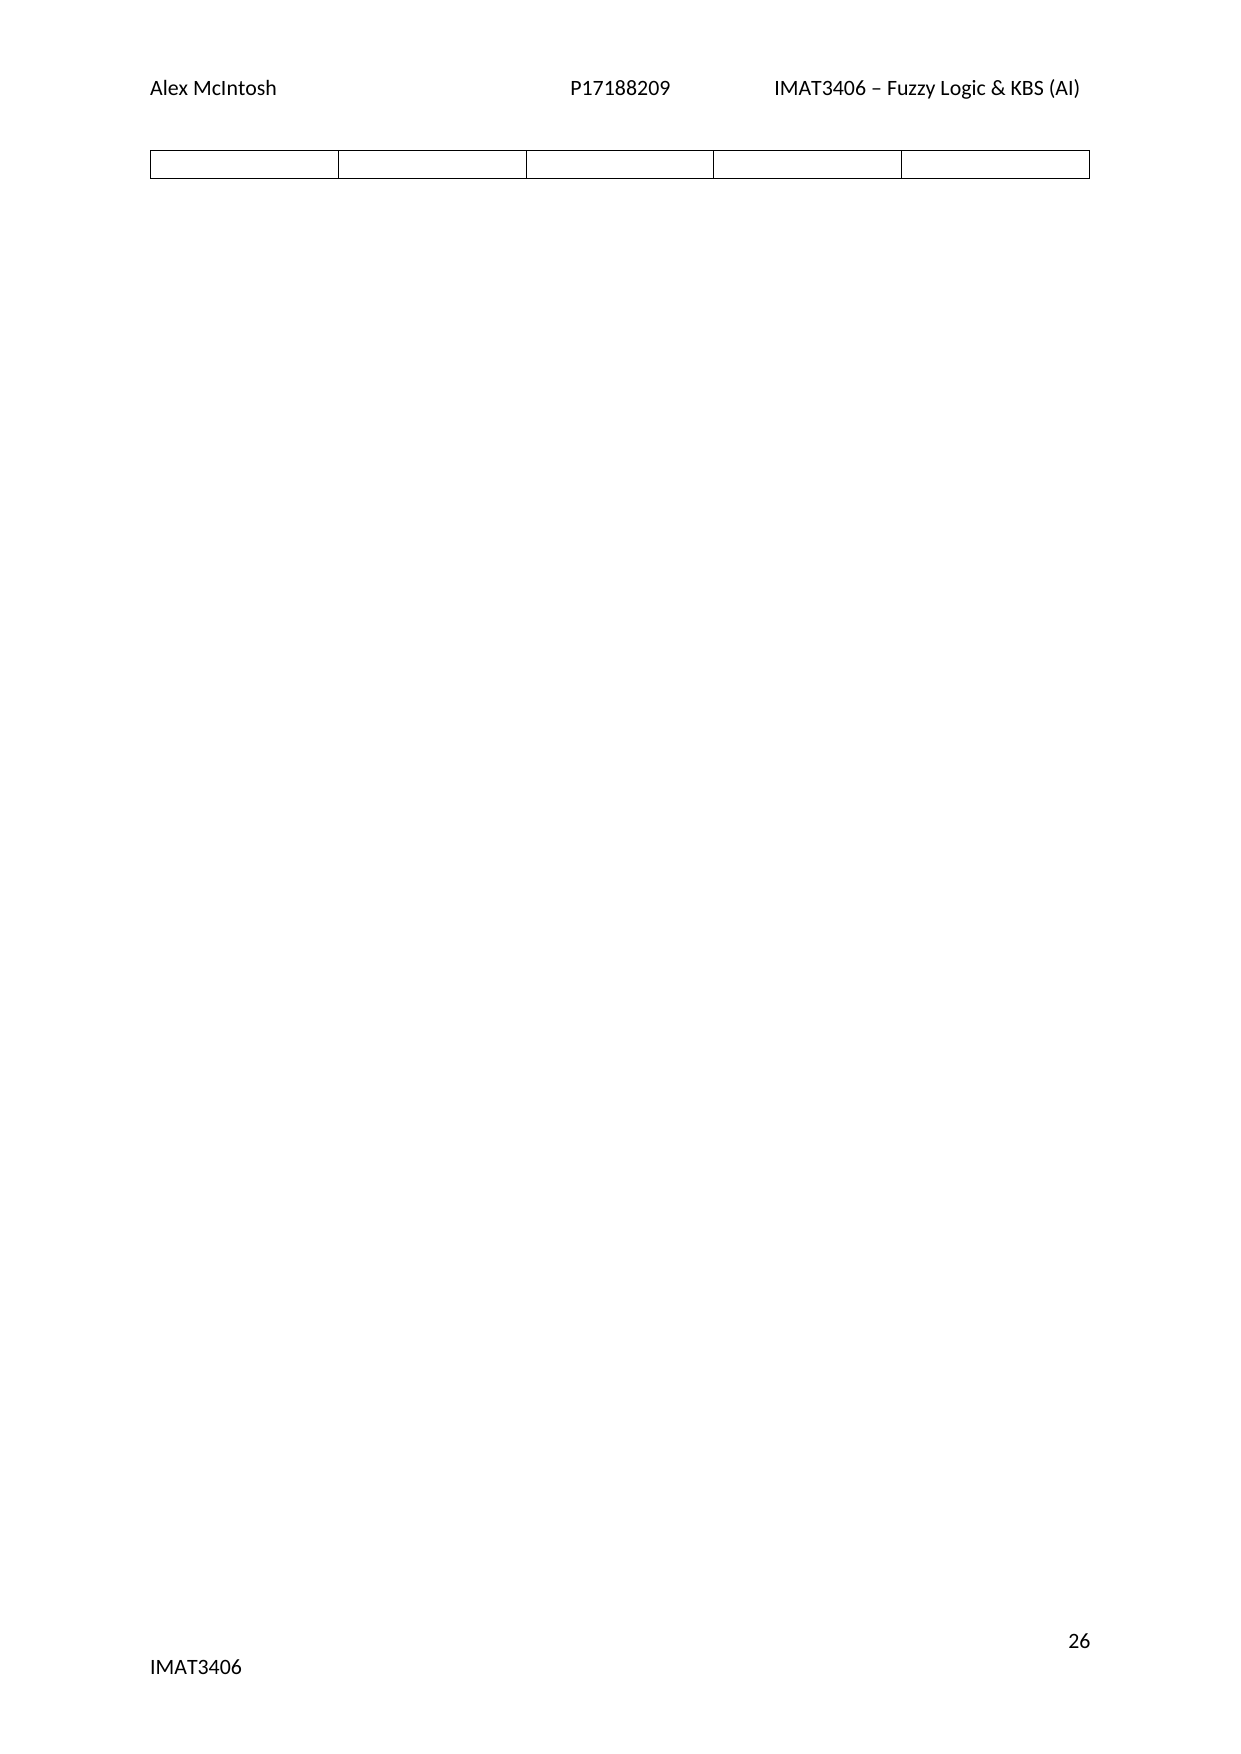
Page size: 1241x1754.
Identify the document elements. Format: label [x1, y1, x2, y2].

table_header [902, 151, 1089, 178]
table_header [339, 151, 526, 178]
table_header [527, 151, 713, 178]
table_header [714, 151, 901, 178]
table_header [151, 151, 338, 178]
